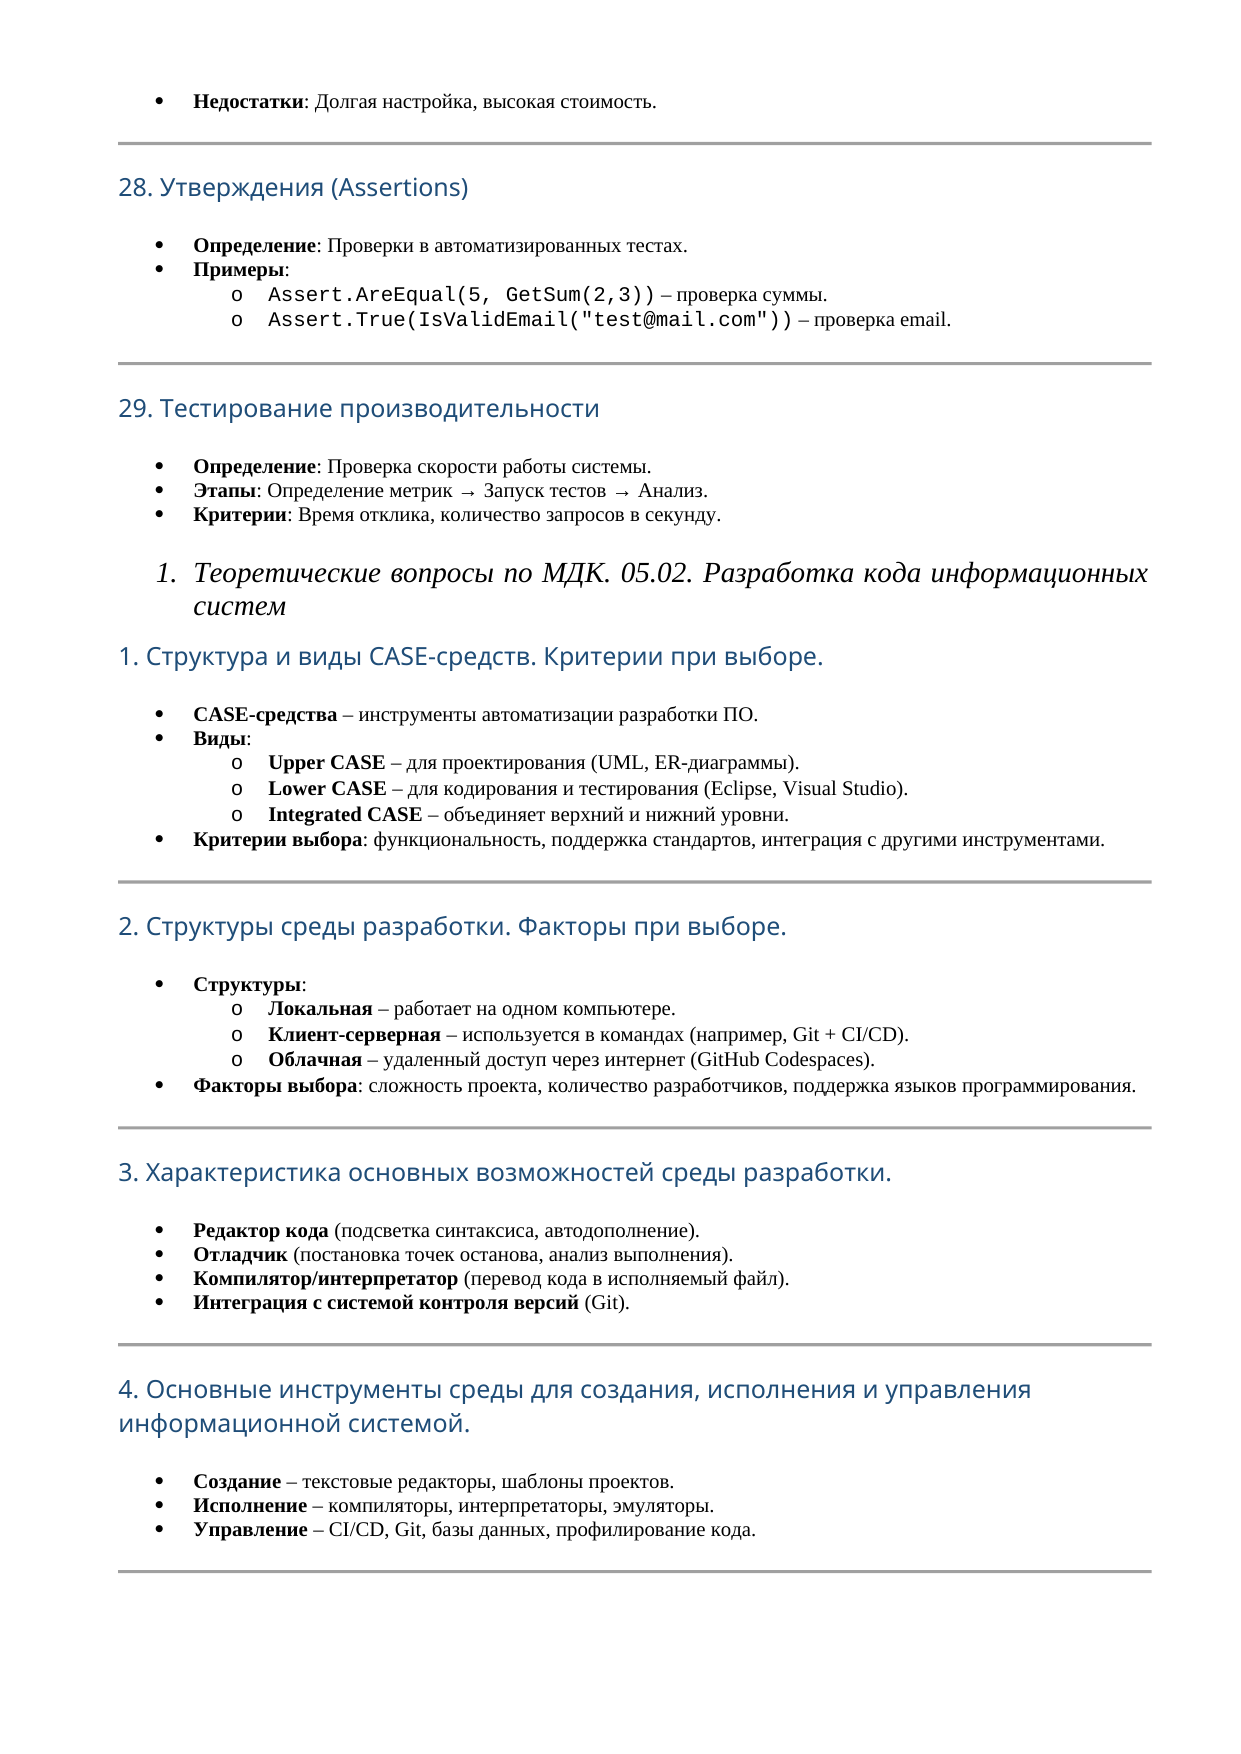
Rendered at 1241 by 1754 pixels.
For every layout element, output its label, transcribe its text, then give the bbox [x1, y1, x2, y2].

list Локальная – работает на одном компьютере. [231, 996, 1152, 1022]
subtitle 29. Тестирование производительности [118, 390, 1152, 424]
list Integrated CASE – объединяет верхний и нижний уровни. [231, 801, 1152, 827]
subtitle 3. Характеристика основных возможностей среды разработки. [118, 1154, 1152, 1189]
list Теоретические вопросы по МДК. 05.02. Разработка кода информационных систем [156, 555, 1152, 622]
list Управление – CI/CD, Git, базы данных, профилирование кода. [156, 1517, 1152, 1541]
list Структуры: [156, 972, 1152, 996]
list Факторы выбора: сложность проекта, количество разработчиков, поддержка языков программирования. [156, 1073, 1152, 1097]
list Недостатки: Долгая настройка, высокая стоимость. [156, 89, 1152, 113]
subtitle 4. Основные инструменты среды для создания, исполнения и управления информационной системой. [118, 1371, 1152, 1439]
list Примеры: [156, 257, 1152, 281]
list Виды: [156, 726, 1152, 750]
list Определение: Проверки в автоматизированных тестах. [156, 233, 1152, 257]
list Редактор кода (подсветка синтаксиса, автодополнение). [156, 1218, 1152, 1242]
list Клиент-серверная – используется в командах (например, Git + CI/CD). [231, 1022, 1152, 1047]
subtitle 2. Структуры среды разработки. Факторы при выборе. [118, 909, 1152, 943]
list Критерии: Время отклика, количество запросов в секунду. [156, 502, 1152, 526]
list Assert.AreEqual(5, GetSum(2,3)) – проверка суммы. [231, 281, 1152, 307]
list CASE-средства – инструменты автоматизации разработки ПО. [156, 702, 1152, 726]
list Отладчик (постановка точек останова, анализ выполнения). [156, 1242, 1152, 1266]
list Lower CASE – для кодирования и тестирования (Eclipse, Visual Studio). [231, 776, 1152, 801]
list Assert.True(IsValidEmail("test@mail.com")) – проверка email. [231, 307, 1152, 333]
subtitle 1. Структура и виды CASE-средств. Критерии при выборе. [118, 639, 1152, 673]
list Создание – текстовые редакторы, шаблоны проектов. [156, 1469, 1152, 1493]
list Исполнение – компиляторы, интерпретаторы, эмуляторы. [156, 1493, 1152, 1517]
list Критерии выбора: функциональность, поддержка стандартов, интеграция с другими инструментами. [156, 827, 1152, 851]
list Определение: Проверка скорости работы системы. [156, 453, 1152, 478]
list Компилятор/интерпретатор (перевод кода в исполняемый файл). [156, 1266, 1152, 1290]
list Upper CASE – для проектирования (UML, ER-диаграммы). [231, 750, 1152, 776]
list Интеграция с системой контроля версий (Git). [156, 1290, 1152, 1314]
list Облачная – удаленный доступ через интернет (GitHub Codespaces). [231, 1047, 1152, 1073]
list Этапы: Определение метрик → Запуск тестов → Анализ. [156, 478, 1152, 502]
subtitle 28. Утверждения (Assertions) [118, 170, 1152, 204]
